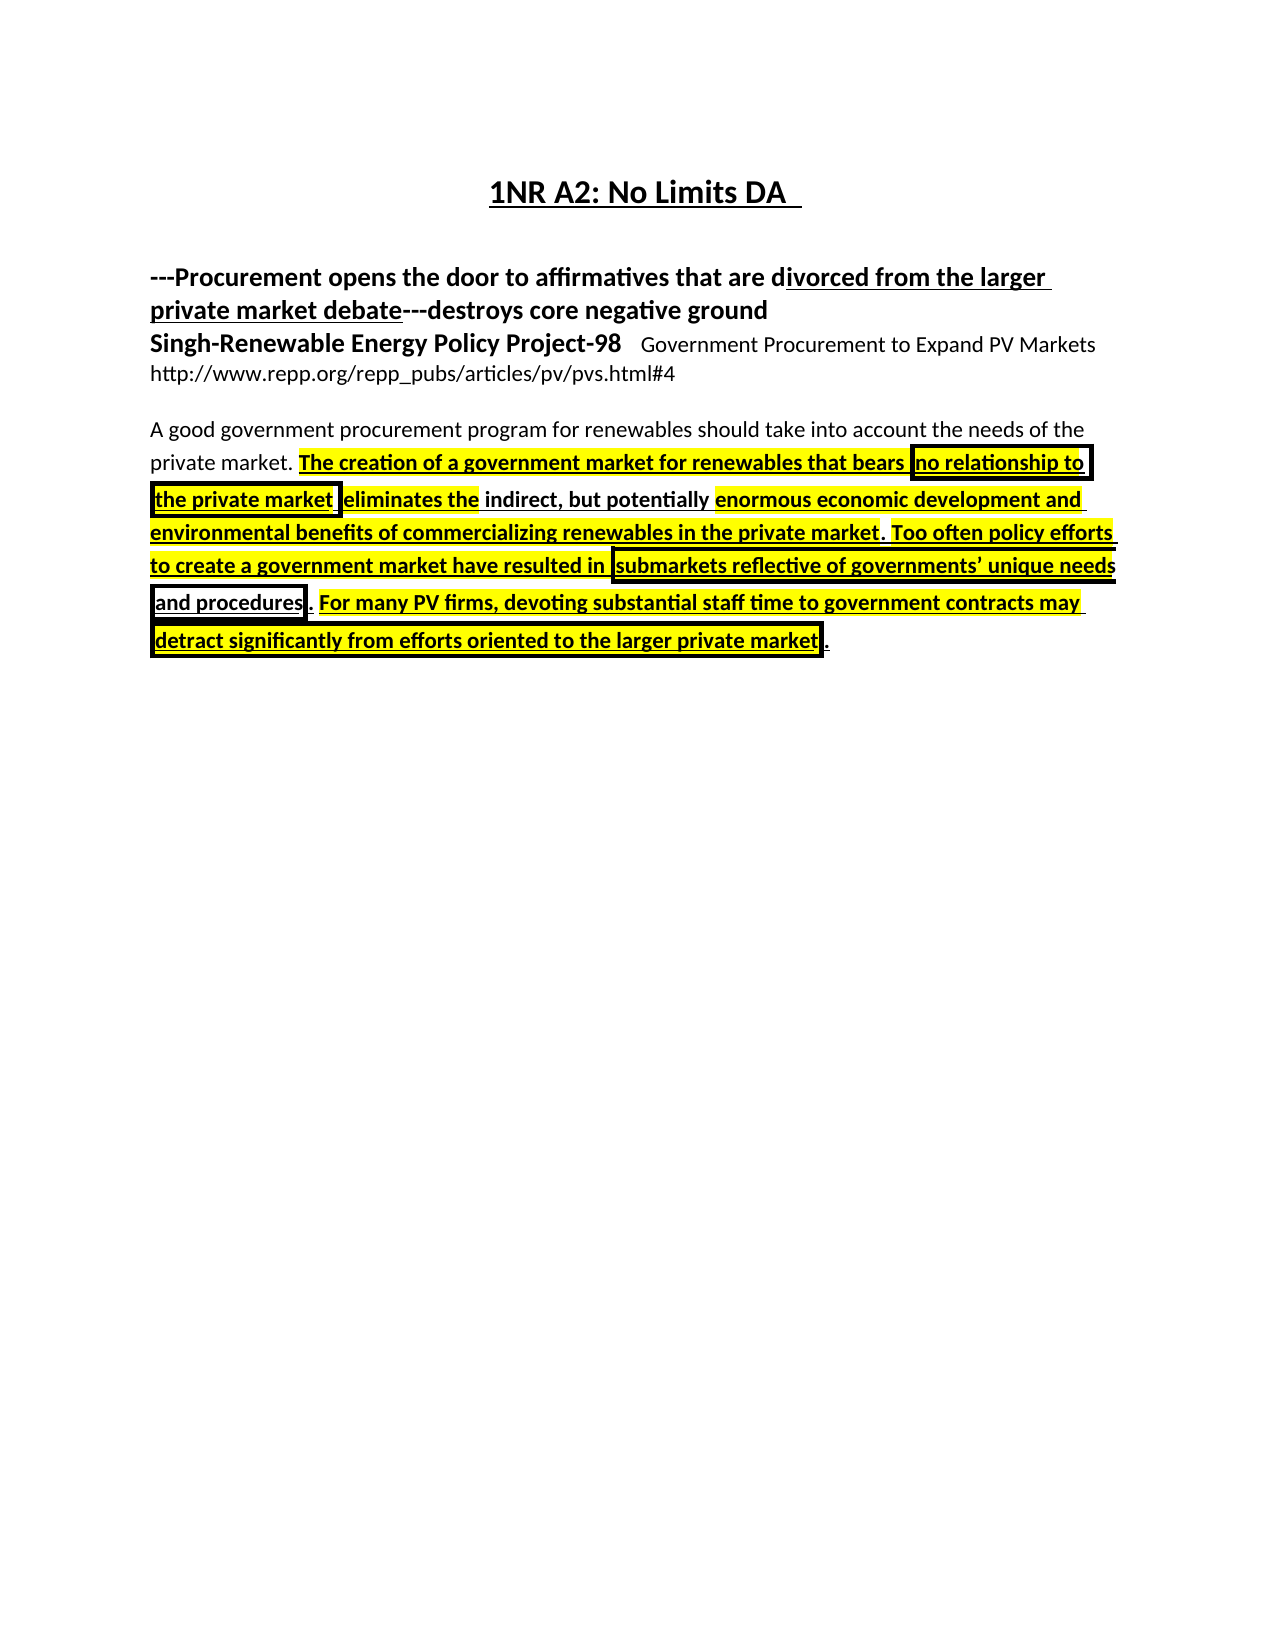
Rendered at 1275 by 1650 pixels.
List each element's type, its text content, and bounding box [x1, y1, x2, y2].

text http://www.repp.org/repp_pubs/articles/pv/pvs.html#4 [150, 359, 1125, 387]
subtitle ---Procurement opens the door to affirmatives that are divorced from the larger private market debate---destroys core negative ground [150, 260, 1125, 326]
subtitle 1NR A2: No Limits DA [150, 171, 1125, 212]
text Singh-Renewable Energy Policy Project-98 Government Procurement to Expand PV Markets [150, 326, 1125, 359]
text A good government procurement program for renewables should take into account the needs of the private market. The creation of a government market for renewables that bears no relationship to the private market eliminates the indirect, but potentially enormous economic development and environmental benefits of commercializing renewables in the private market. Too often policy efforts to create a government market have resulted in submarkets reflective of governments’ unique needs and procedures. For many PV firms, devoting substantial staff time to government contracts may detract significantly from efforts oriented to the larger private market. [150, 416, 1125, 658]
